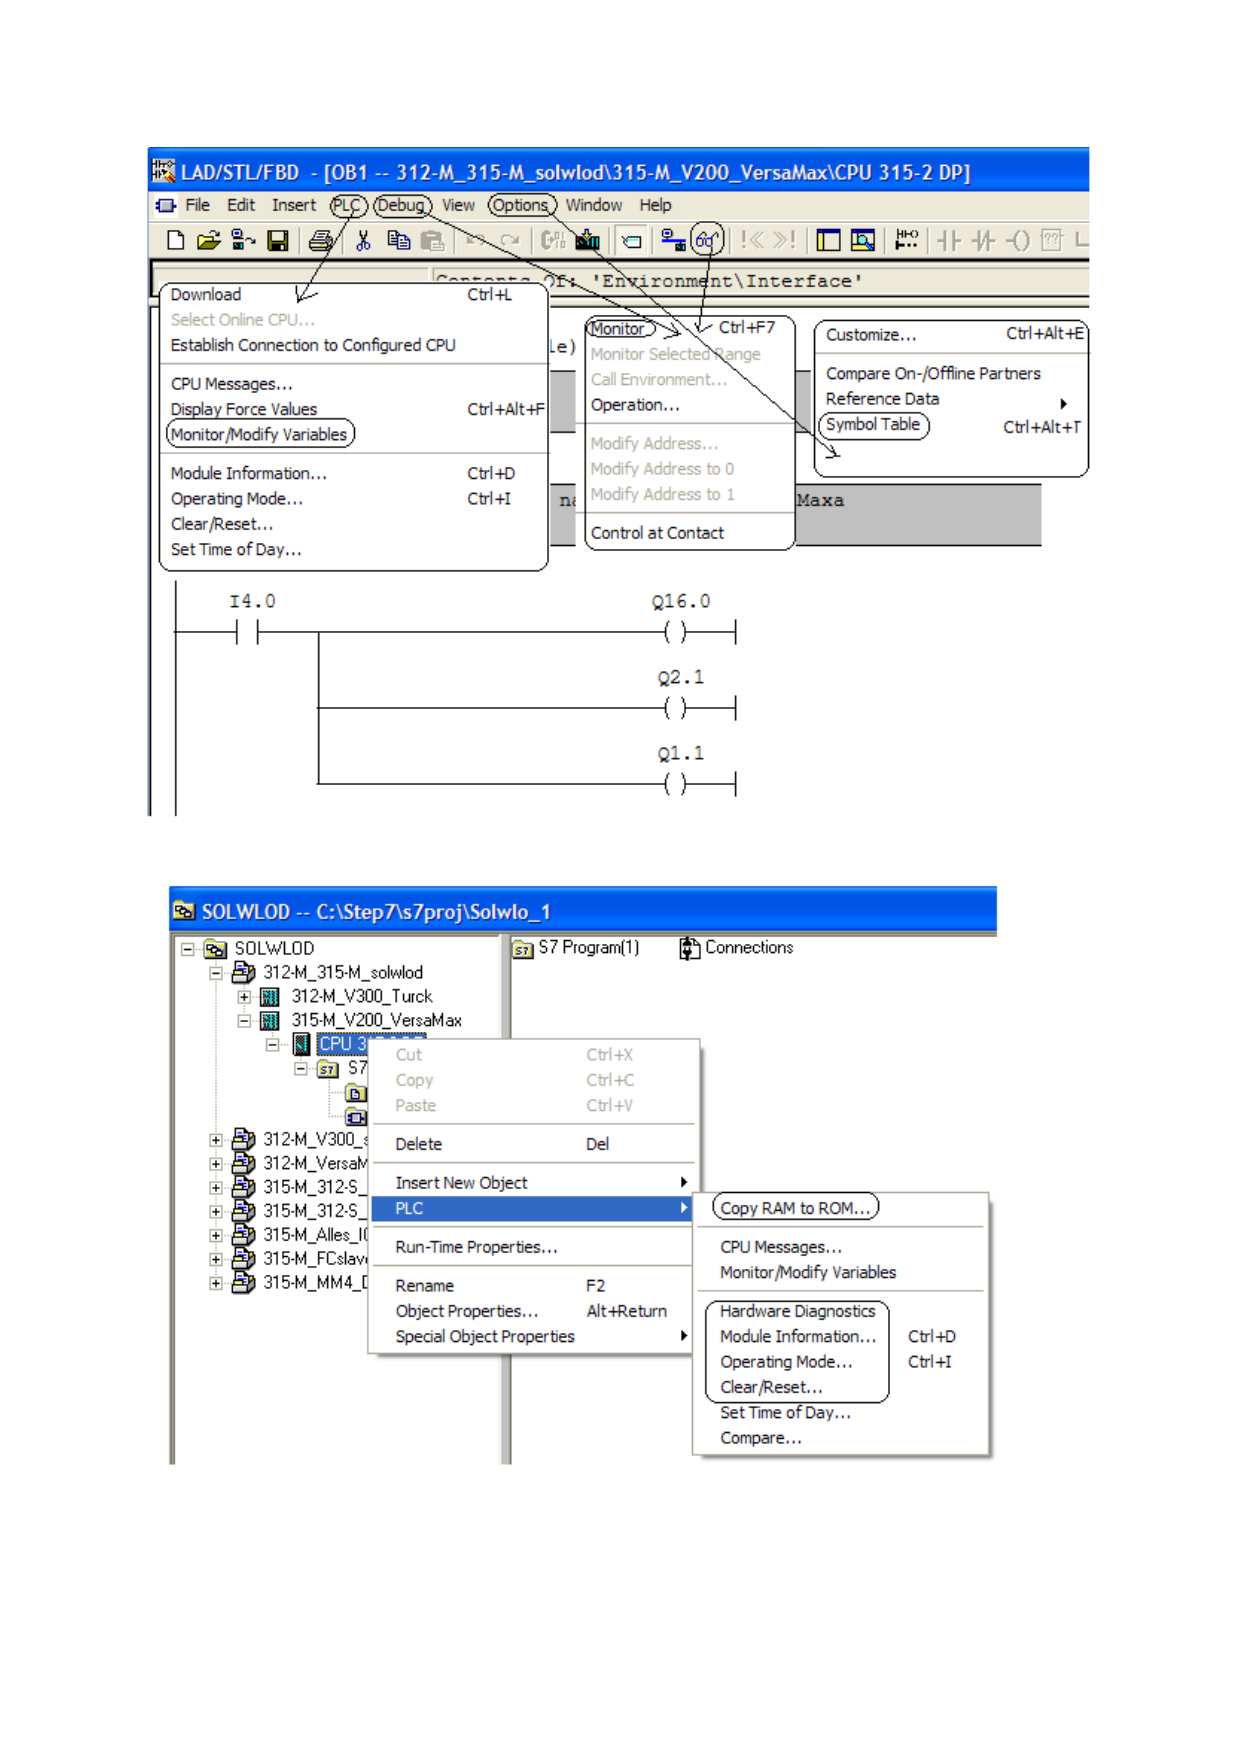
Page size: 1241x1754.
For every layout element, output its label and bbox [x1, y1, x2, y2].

picture [147, 147, 1091, 1505]
